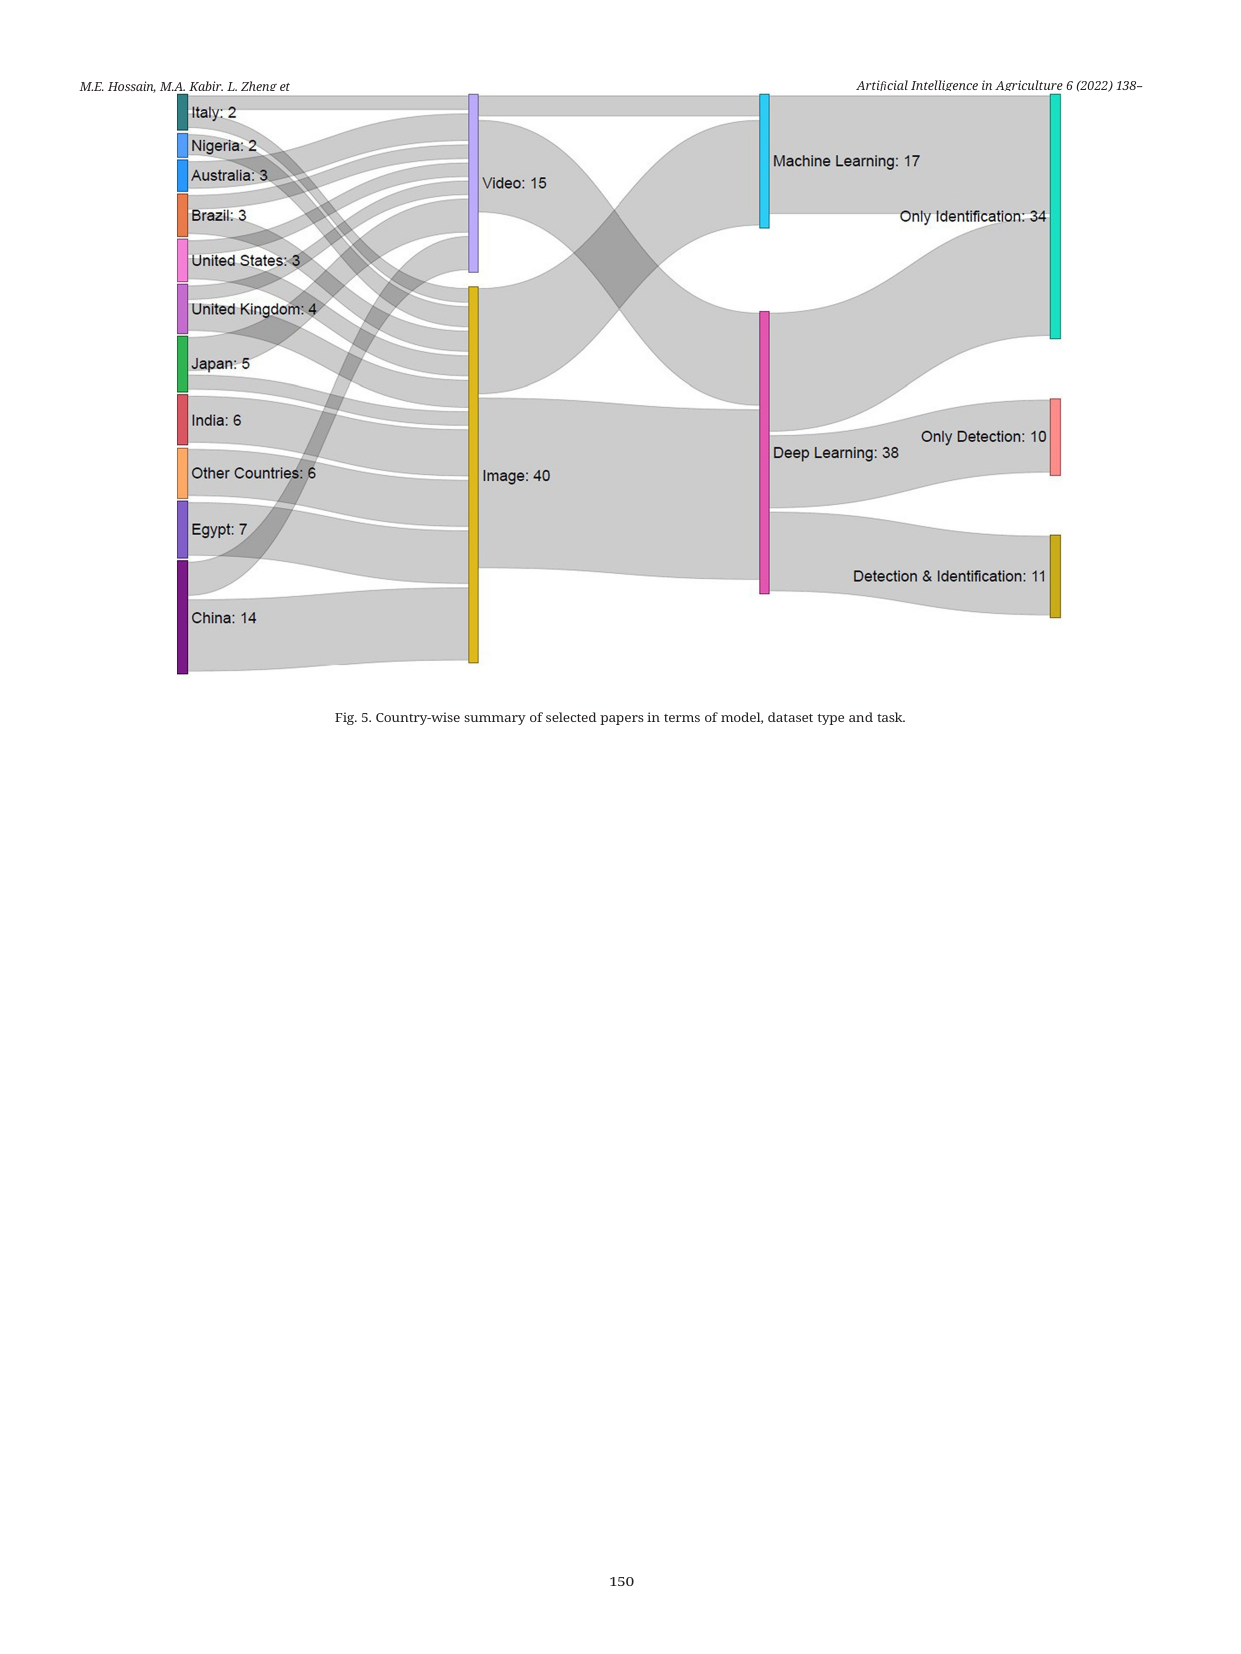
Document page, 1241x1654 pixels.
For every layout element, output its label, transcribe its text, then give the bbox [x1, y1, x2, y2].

picture [175, 91, 1064, 680]
text Fig. 5. Country-wise summary of selected papers in terms of model, dataset type and task. [69, 709, 1172, 726]
